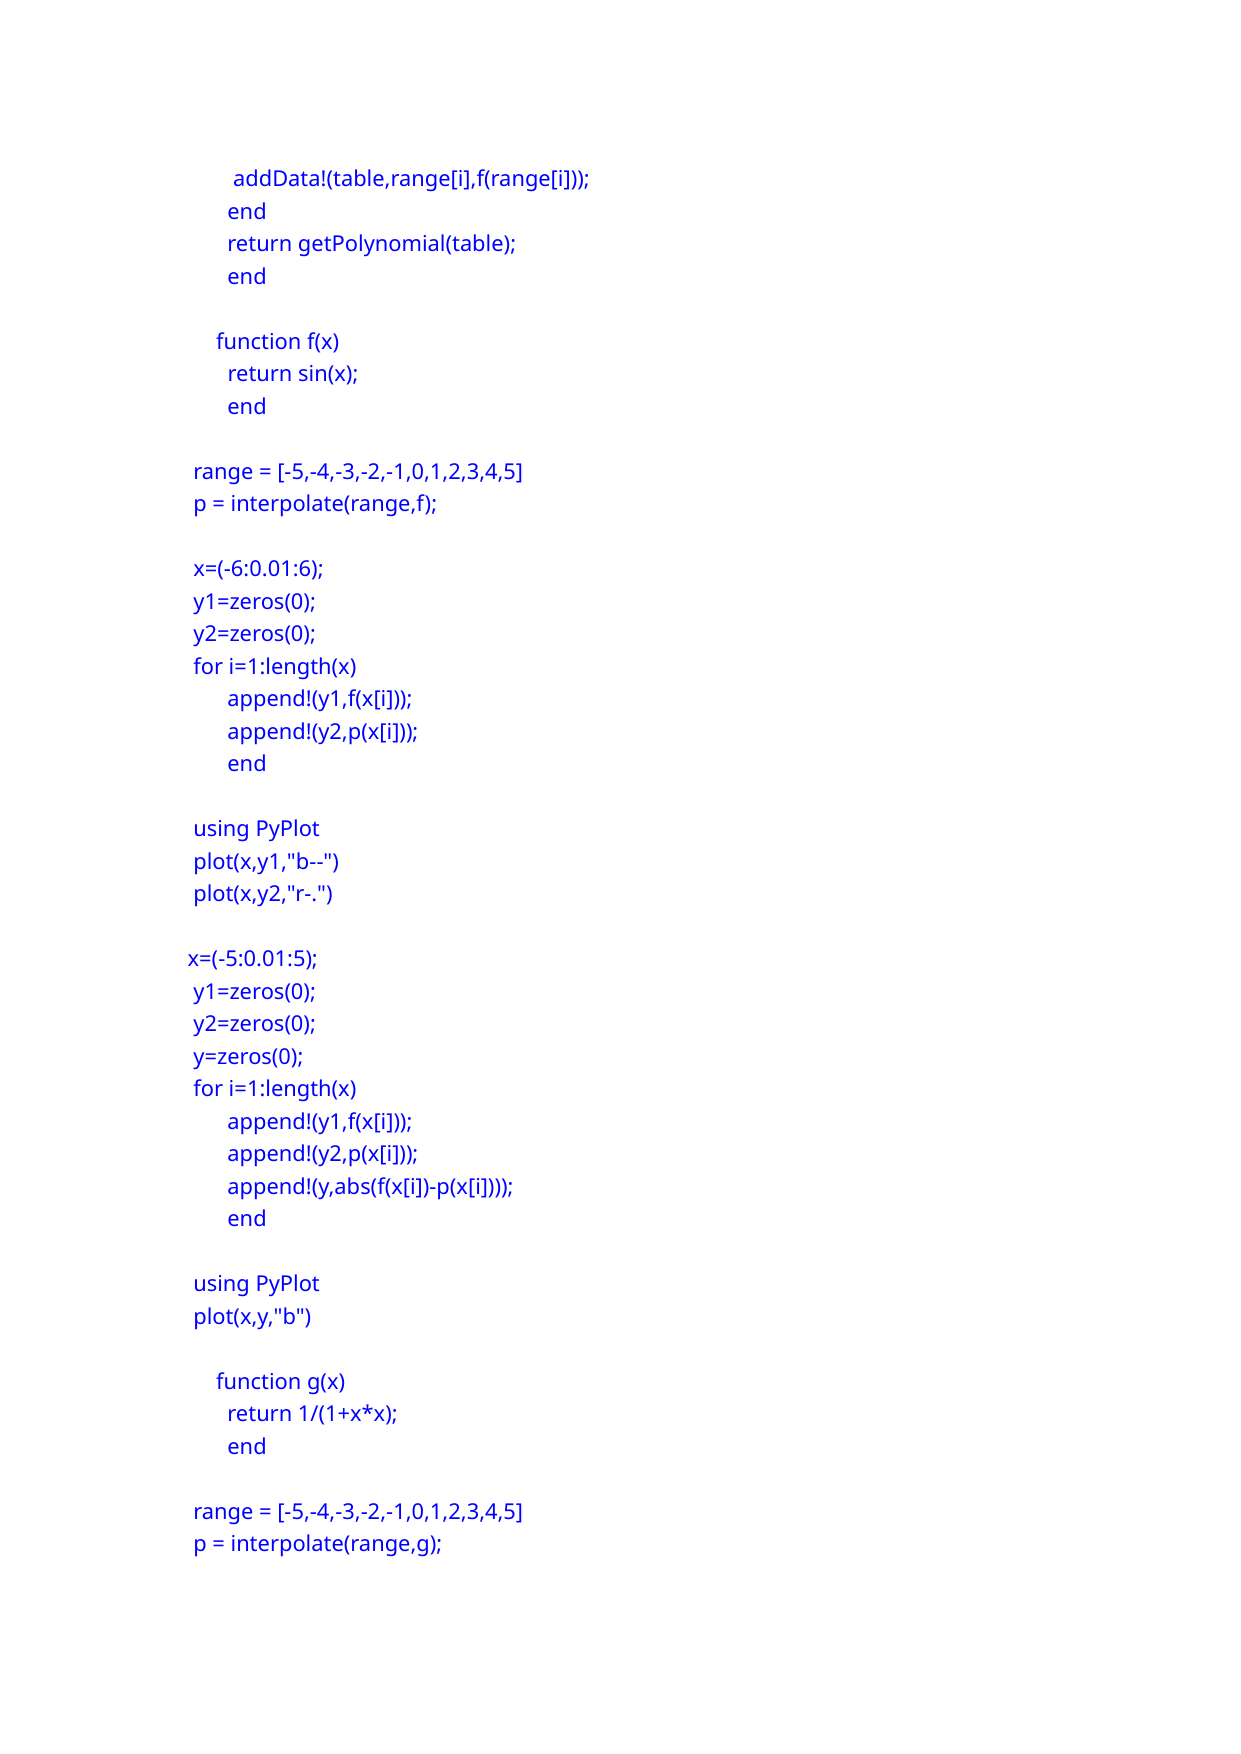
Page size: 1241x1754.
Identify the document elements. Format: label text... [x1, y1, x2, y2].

text end [187, 1429, 1053, 1462]
text range = [-5,-4,-3,-2,-1,0,1,2,3,4,5] [187, 1494, 1053, 1527]
text append!(y2,p(x[i])); [187, 1137, 1053, 1169]
text p = interpolate(range,g); [187, 1527, 1053, 1559]
text for i=1:length(x) [187, 1072, 1053, 1104]
text append!(y1,f(x[i])); [187, 1104, 1053, 1137]
text return 1/(1+x*x); [187, 1397, 1053, 1429]
text return getPolynomial(table); [187, 227, 1053, 259]
text y1=zeros(0); [187, 584, 1053, 617]
text x=(-6:0.01:6); [187, 552, 1053, 584]
text y2=zeros(0); [187, 617, 1053, 649]
text plot(x,y1,"b--") [187, 844, 1053, 877]
text return sin(x); [187, 357, 1053, 389]
text end [187, 1202, 1053, 1234]
text y2=zeros(0); [187, 1007, 1053, 1039]
text end [187, 259, 1053, 292]
text range = [-5,-4,-3,-2,-1,0,1,2,3,4,5] [187, 454, 1053, 487]
text end [187, 194, 1053, 227]
text append!(y,abs(f(x[i])-p(x[i]))); [187, 1169, 1053, 1202]
text end [187, 747, 1053, 779]
text p = interpolate(range,f); [187, 487, 1053, 519]
text append!(y2,p(x[i])); [187, 714, 1053, 747]
text addData!(table,range[i],f(range[i])); [187, 162, 1053, 194]
text y1=zeros(0); [187, 974, 1053, 1007]
text y=zeros(0); [187, 1039, 1053, 1072]
text plot(x,y2,"r-.") [187, 877, 1053, 909]
text x=(-5:0.01:5); [187, 942, 1053, 974]
text plot(x,y,"b") [187, 1299, 1053, 1332]
text using PyPlot [187, 812, 1053, 844]
text function f(x) [187, 324, 1053, 357]
text append!(y1,f(x[i])); [187, 682, 1053, 714]
text using PyPlot [187, 1267, 1053, 1299]
text for i=1:length(x) [187, 649, 1053, 682]
text end [187, 389, 1053, 422]
text function g(x) [187, 1364, 1053, 1397]
